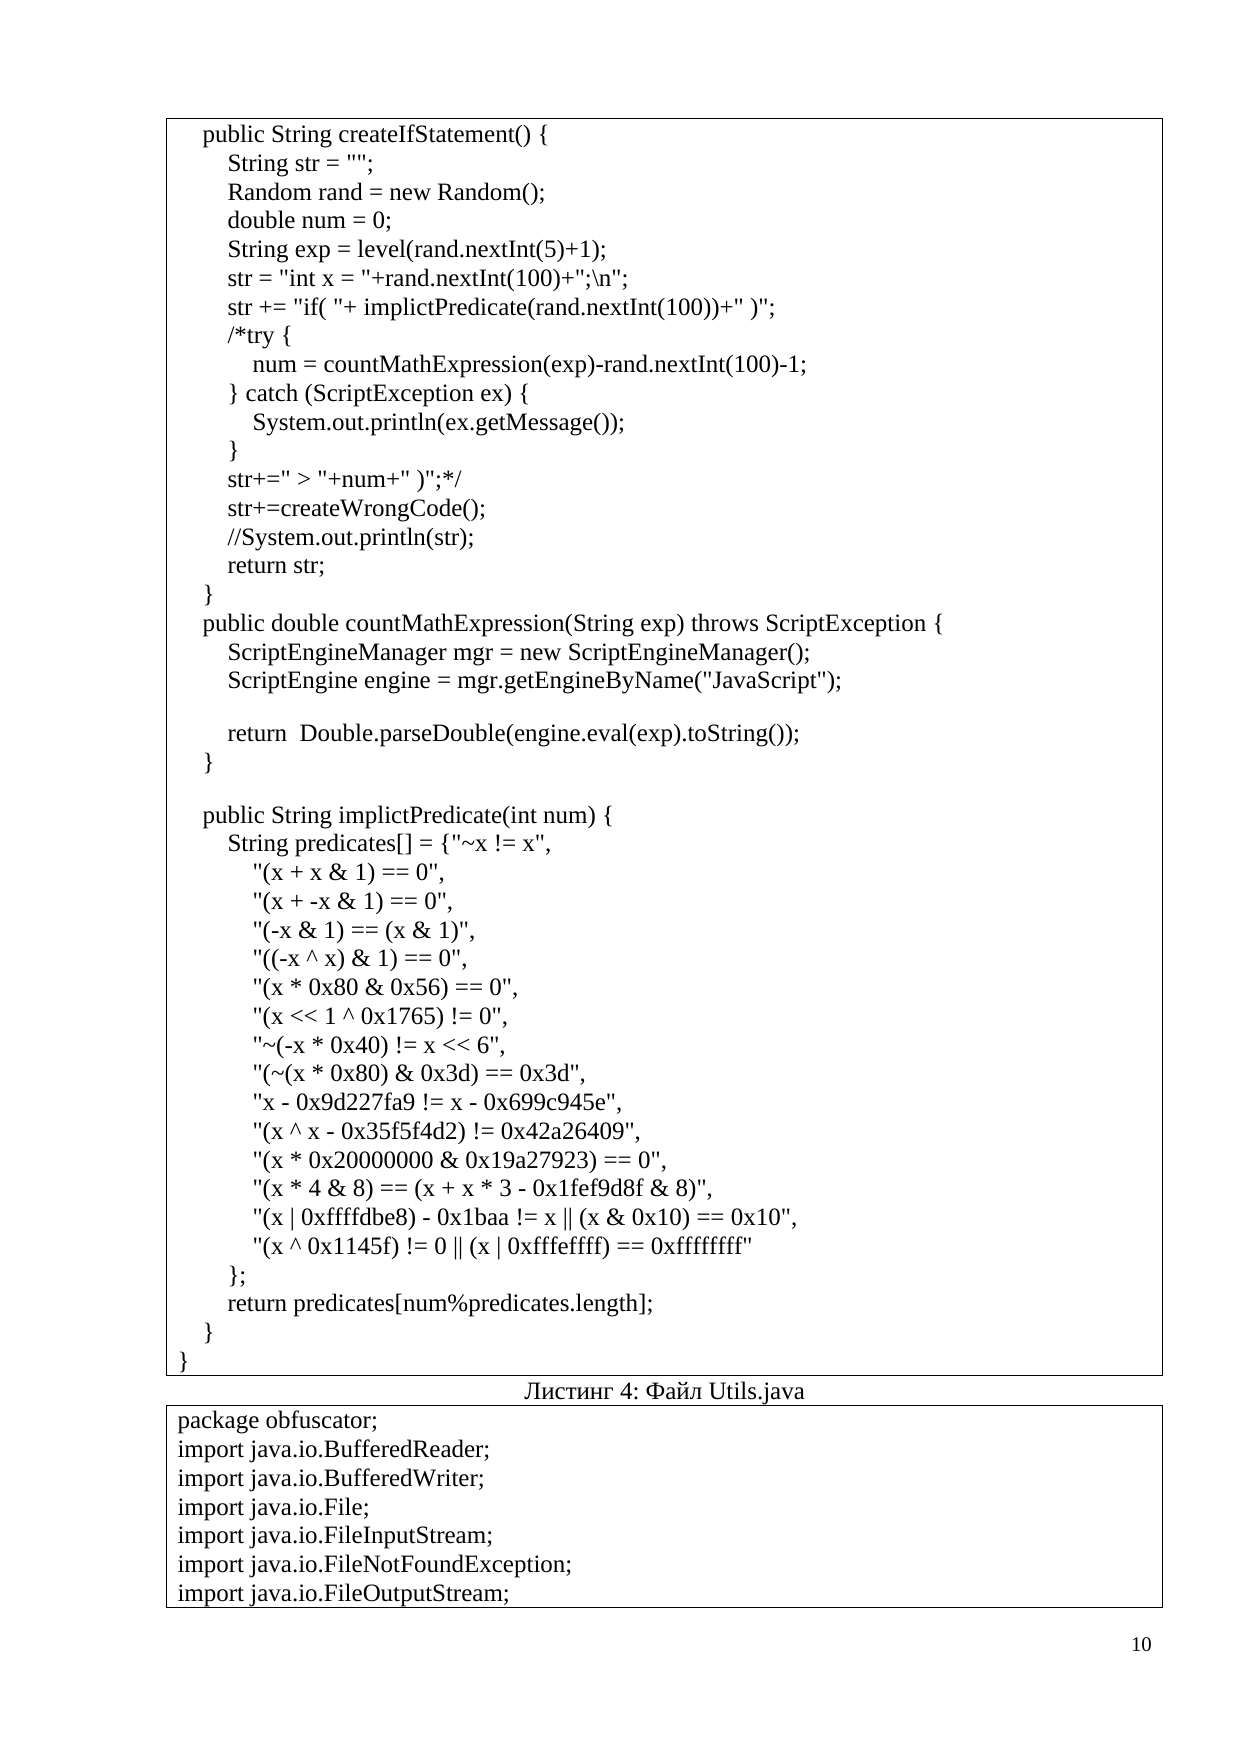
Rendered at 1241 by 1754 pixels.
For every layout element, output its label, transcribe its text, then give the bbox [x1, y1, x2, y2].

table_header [167, 1406, 1162, 1607]
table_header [167, 119, 1162, 1375]
text Листинг 4: Файл Utils.java [177, 1376, 1152, 1404]
